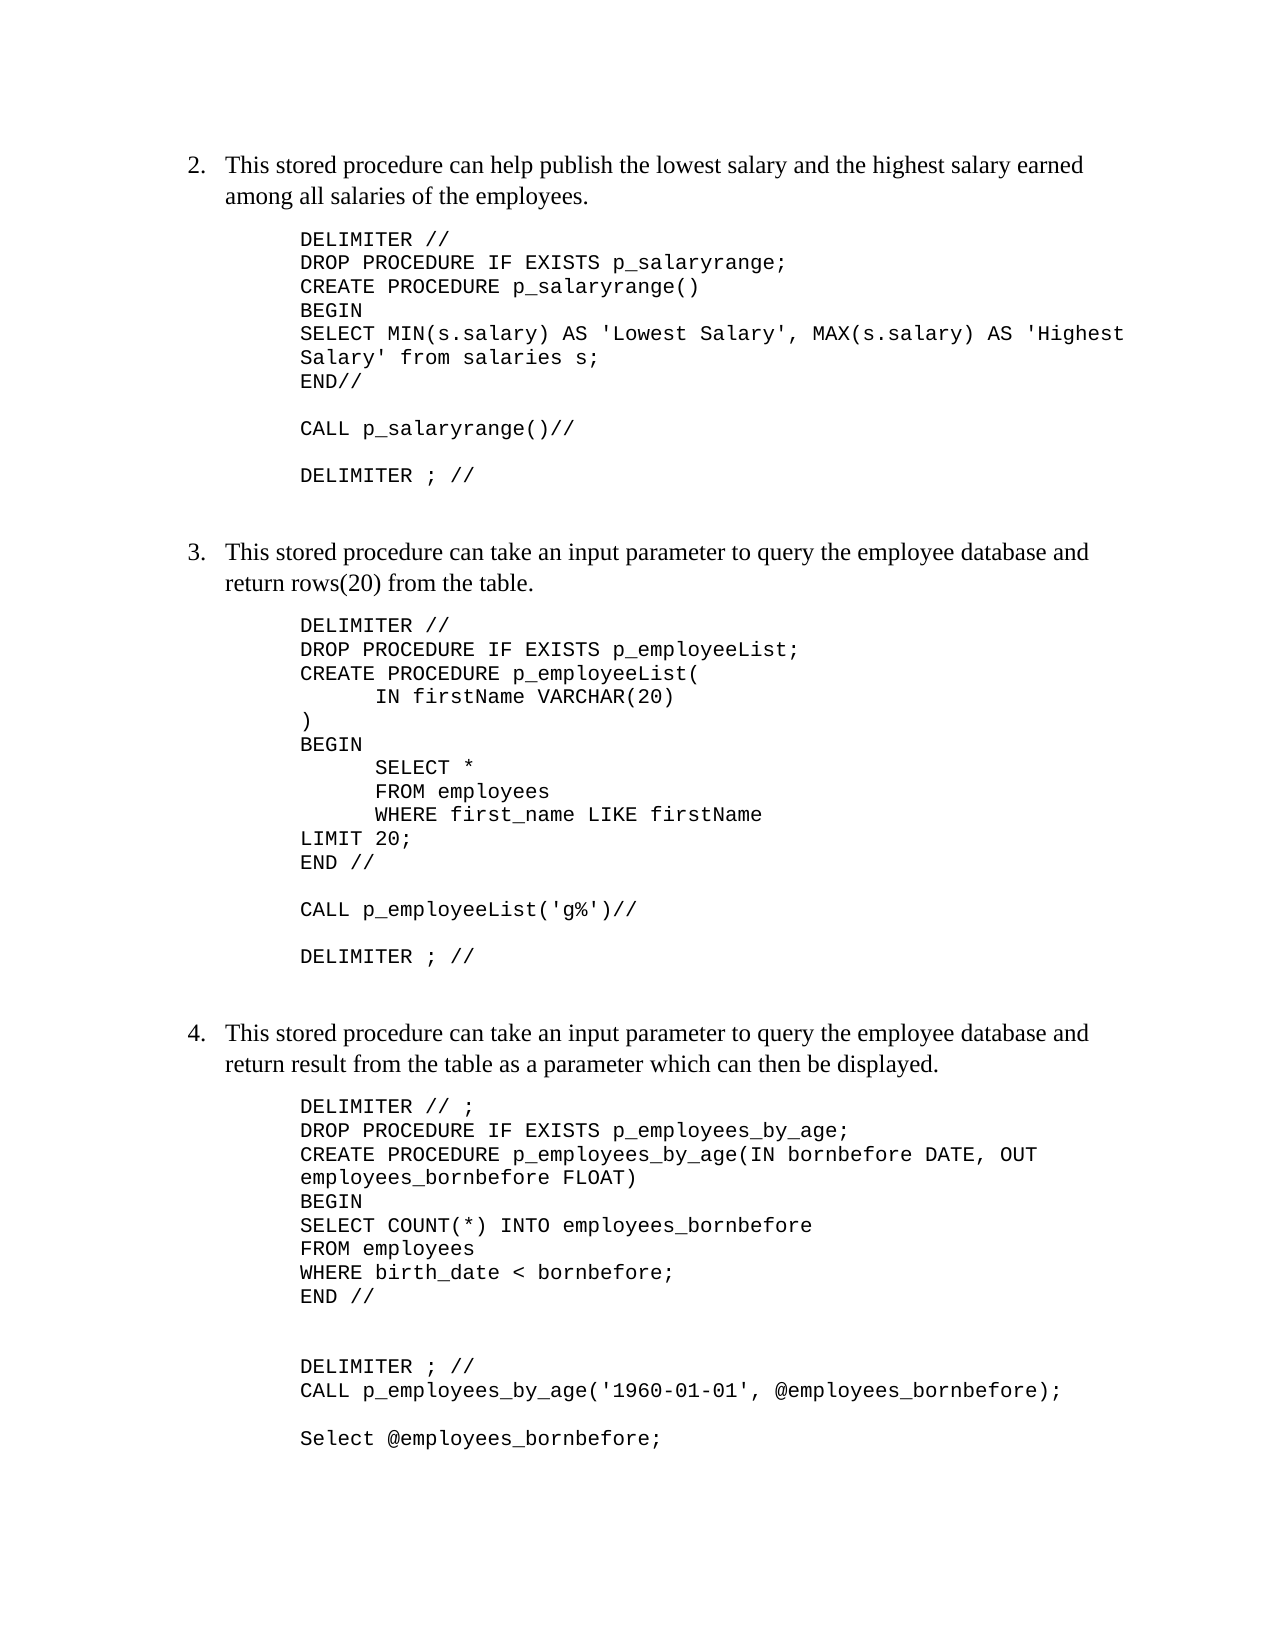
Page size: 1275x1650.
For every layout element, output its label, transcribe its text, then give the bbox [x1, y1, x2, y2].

text SELECT * [300, 757, 1125, 781]
text Select @employees_bornbefore; [300, 1427, 1125, 1451]
text END // [300, 852, 1125, 875]
list This stored procedure can take an input parameter to query the employee database and return rows(20) from the table. [187, 537, 1125, 596]
text ) [300, 710, 1125, 733]
text IN firstName VARCHAR(20) [300, 686, 1125, 710]
text CALL p_employeeList('g%')// [300, 899, 1125, 923]
text FROM employees [300, 1238, 1125, 1262]
text DELIMITER ; // [300, 465, 1125, 489]
text CREATE PROCEDURE p_employees_by_age(IN bornbefore DATE, OUT employees_bornbefore FLOAT) [300, 1144, 1125, 1191]
text DELIMITER ; // [300, 946, 1125, 970]
list This stored procedure can take an input parameter to query the employee database and return result from the table as a parameter which can then be displayed. [187, 1018, 1125, 1077]
text CREATE PROCEDURE p_salaryrange() [300, 276, 1125, 300]
text WHERE first_name LIKE firstName [300, 804, 1125, 828]
text SELECT MIN(s.salary) AS 'Lowest Salary', MAX(s.salary) AS 'Highest Salary' from salaries s; [300, 323, 1125, 371]
text LIMIT 20; [300, 828, 1125, 852]
text DELIMITER // ; [300, 1096, 1125, 1120]
text DROP PROCEDURE IF EXISTS p_salaryrange; [300, 252, 1125, 276]
text DROP PROCEDURE IF EXISTS p_employees_by_age; [300, 1120, 1125, 1144]
text DELIMITER // [300, 229, 1125, 252]
text BEGIN [300, 1191, 1125, 1215]
list This stored procedure can help publish the lowest salary and the highest salary earned among all salaries of the employees. [187, 150, 1125, 210]
text SELECT COUNT(*) INTO employees_bornbefore [300, 1215, 1125, 1238]
text BEGIN [300, 300, 1125, 323]
text BEGIN [300, 733, 1125, 757]
text DELIMITER // [300, 615, 1125, 639]
text WHERE birth_date < bornbefore; [300, 1262, 1125, 1286]
text CALL p_employees_by_age('1960-01-01', @employees_bornbefore); [300, 1380, 1125, 1404]
text END // [300, 1286, 1125, 1309]
text END// [300, 371, 1125, 394]
text DROP PROCEDURE IF EXISTS p_employeeList; [300, 639, 1125, 663]
text FROM employees [300, 781, 1125, 804]
text CALL p_salaryrange()// [300, 418, 1125, 442]
text CREATE PROCEDURE p_employeeList( [300, 663, 1125, 686]
text DELIMITER ; // [300, 1357, 1125, 1380]
